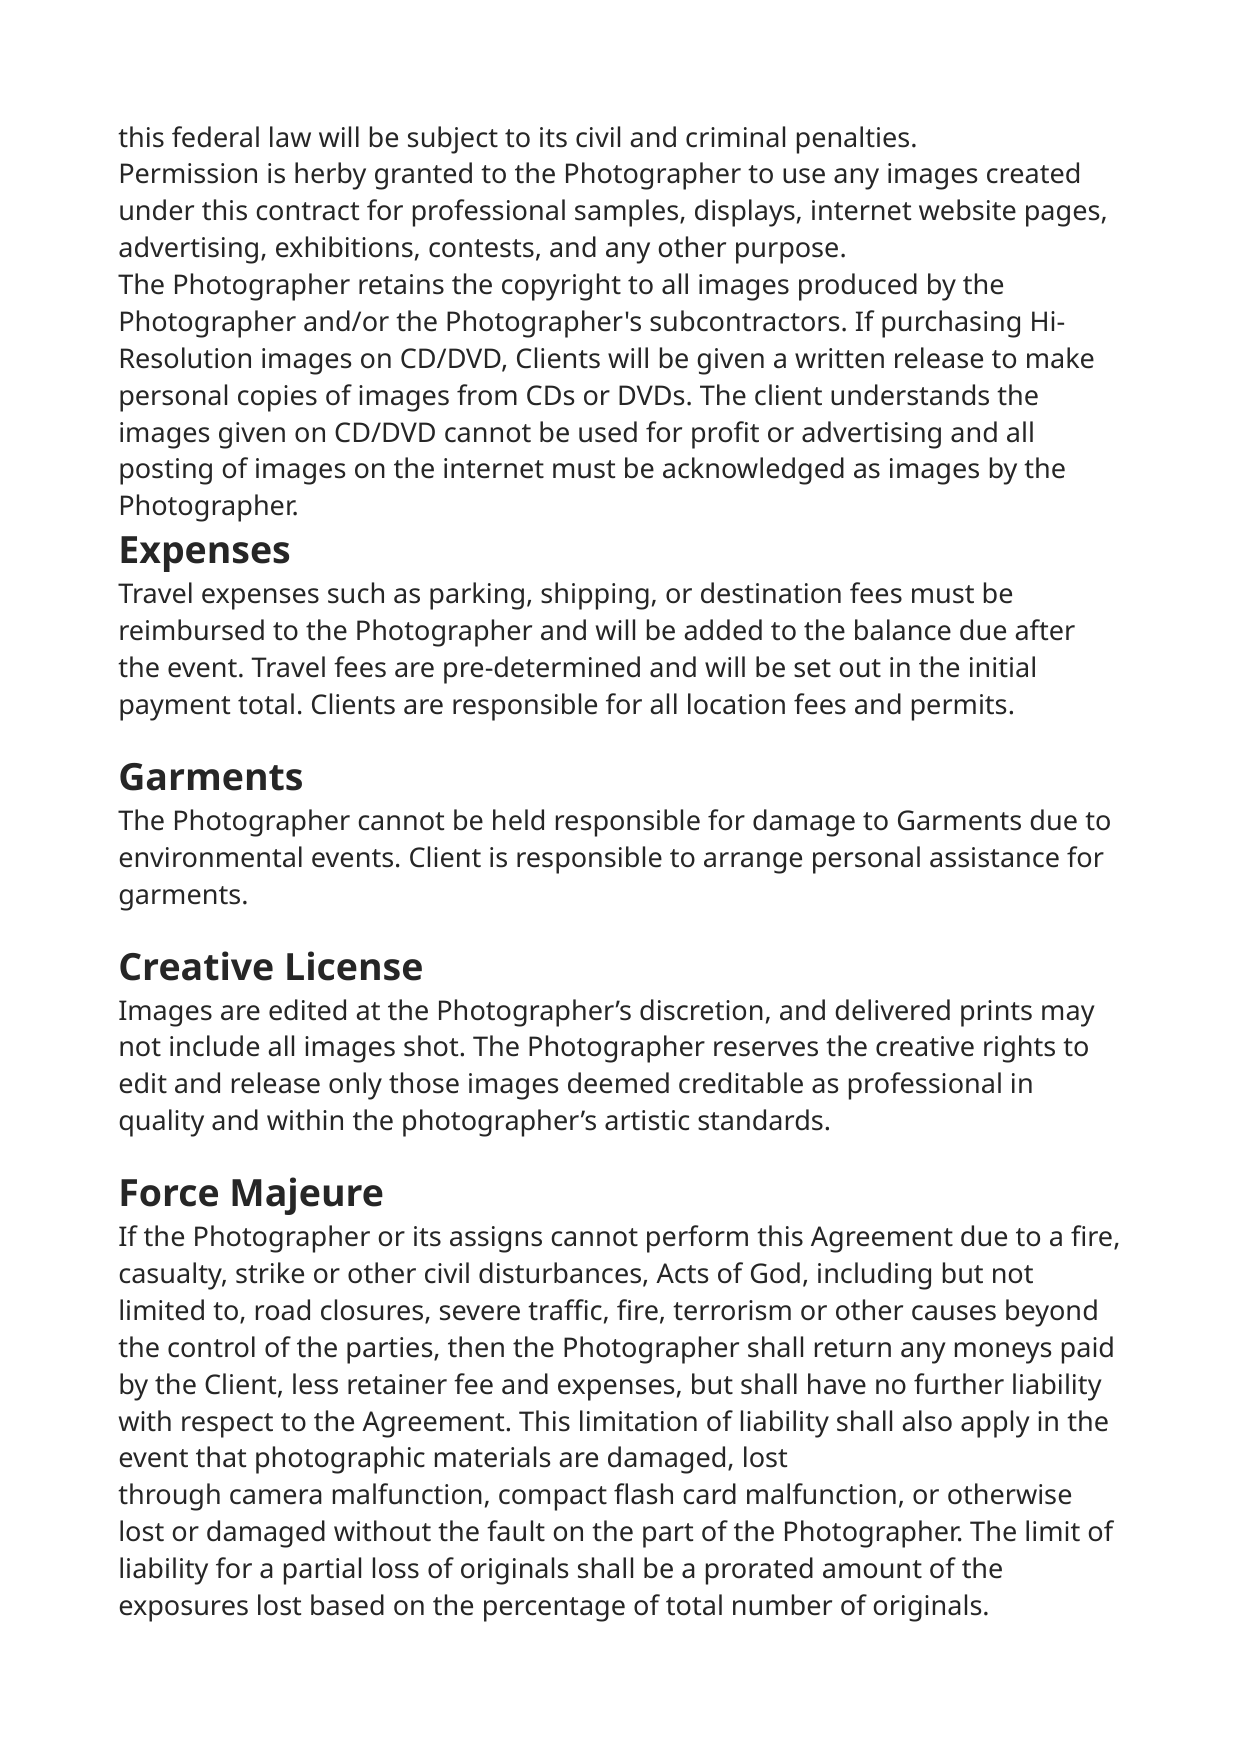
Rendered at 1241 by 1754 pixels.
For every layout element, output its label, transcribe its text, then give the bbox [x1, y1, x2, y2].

text Creative License [118, 978, 1122, 1029]
text Travel expenses such as parking, shipping, or destination fees must be reimbursed to the Photographer and will be added to the balance due after the event. Travel fees are pre-determined and will be set out in the initial payment total. Clients are responsible for all location fees and permits. [118, 612, 1122, 759]
text Force Majeure [118, 1206, 1122, 1257]
text Images are edited at the Photographer’s discretion, and delivered prints may not include all images shot. The Photographer reserves the creative rights to edit and release only those images deemed creditable as professional in quality and within the photographer’s artistic standards. [118, 1029, 1122, 1177]
text The Photographer retains the copyright to all images produced by the Photographer and/or the Photographer's subcontractors. If purchasing Hi-Resolution images on CD/DVD, Clients will be given a written release to make personal copies of images from CDs or DVDs. The client understands the images given on CD/DVD cannot be used for profit or advertising and all posting of images on the internet must be acknowledged as images by the Photographer. [118, 302, 1122, 561]
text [118, 118, 1122, 192]
text Garments [118, 788, 1122, 839]
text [118, 1515, 1122, 1588]
text Permission is herby granted to the Photographer to use any images created under this contract for professional samples, displays, internet website pages, advertising, exhibitions, contests, and any other purpose. [118, 192, 1122, 302]
text The Photographer cannot be held responsible for damage to Garments due to environmental events. Client is responsible to arrange personal assistance for garments. [118, 839, 1122, 949]
text If the Photographer or its assigns cannot perform this Agreement due to a fire, casualty, strike or other civil disturbances, Acts of God, including but not limited to, road closures, severe traffic, fire, terrorism or other causes beyond the control of the parties, then the Photographer shall return any moneys paid by the Client, less retainer fee and expenses, but shall have no further liability with respect to the Agreement. This limitation of liability shall also apply in the event that photographic materials are damaged, lost [118, 1257, 1122, 1515]
text Expenses [118, 561, 1122, 612]
